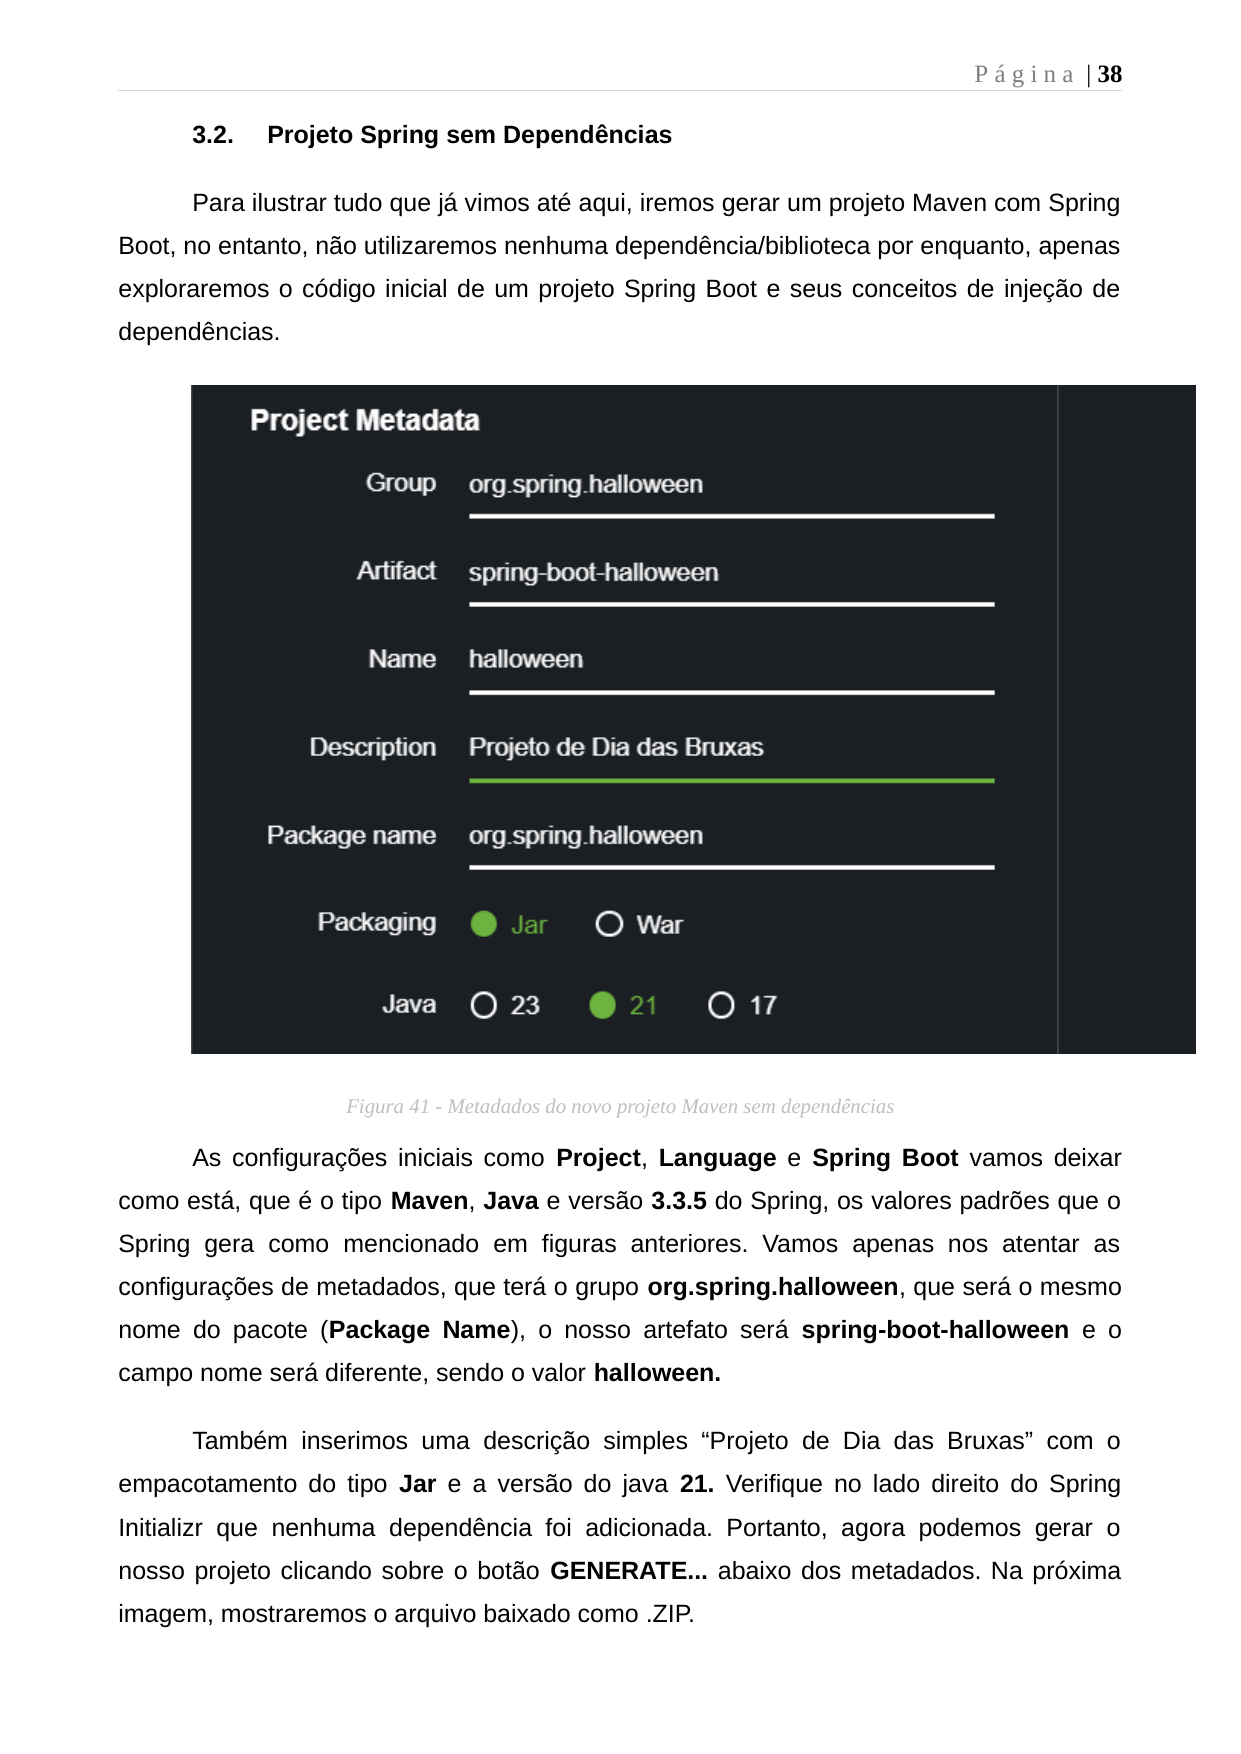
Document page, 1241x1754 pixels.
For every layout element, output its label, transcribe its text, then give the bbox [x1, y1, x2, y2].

text As configurações iniciais como Project, Language e Spring Boot vamos deixar como está, que é o tipo Maven, Java e versão 3.3.5 do Spring, os valores padrões que o Spring gera como mencionado em figuras anteriores. Vamos apenas nos atentar as configurações de metadados, que terá o grupo org.spring.halloween, que será o mesmo nome do pacote (Package Name), o nosso artefato será spring-boot-halloween e o campo nome será diferente, sendo o valor halloween. [118, 1143, 1122, 1387]
text Para ilustrar tudo que já vimos até aqui, iremos gerar um projeto Maven com Spring Boot, no entanto, não utilizaremos nenhuma dependência/biblioteca por enquanto, apenas exploraremos o código inicial de um projeto Spring Boot e seus conceitos de injeção de dependências. [118, 188, 1122, 346]
picture [191, 385, 1196, 1054]
text Também inserimos uma descrição simples “Projeto de Dia das Bruxas” com o empacotamento do tipo Jar e a versão do java 21. Verifique no lado direito do Spring Initializr que nenhuma dependência foi adicionada. Portanto, agora podemos gerar o nosso projeto clicando sobre o botão GENERATE... abaixo dos metadados. Na próxima imagem, mostraremos o arquivo baixado como .ZIP. [118, 1426, 1122, 1628]
list Projeto Spring sem Dependências [192, 120, 1122, 148]
